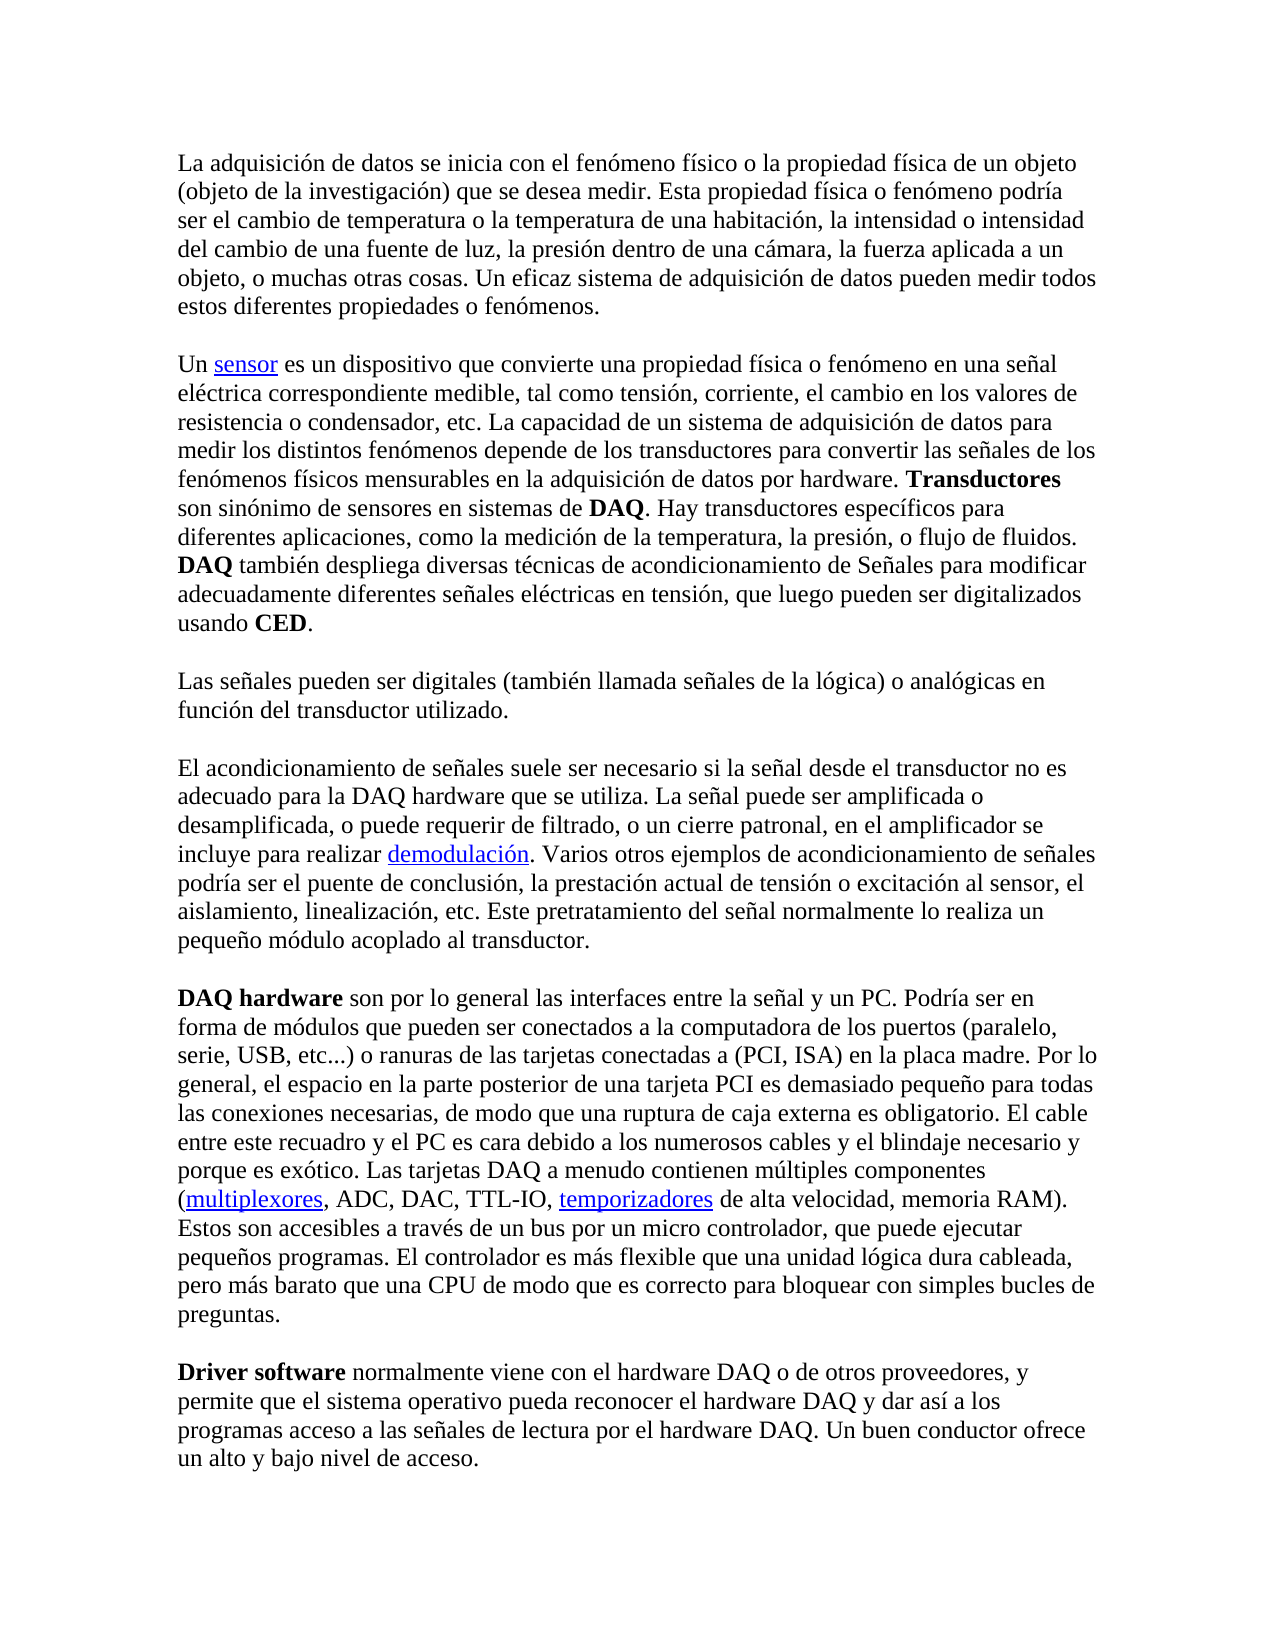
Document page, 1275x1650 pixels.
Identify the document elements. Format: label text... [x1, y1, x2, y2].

text Un sensor es un dispositivo que convierte una propiedad física o fenómeno en una señal eléctrica correspondiente medible, tal como tensión, corriente, el cambio en los valores de resistencia o condensador, etc. La capacidad de un sistema de adquisición de datos para medir los distintos fenómenos depende de los transductores para convertir las señales de los fenómenos físicos mensurables en la adquisición de datos por hardware. Transductores son sinónimo de sensores en sistemas de DAQ. Hay transductores específicos para diferentes aplicaciones, como la medición de la temperatura, la presión, o flujo de fluidos. DAQ también despliega diversas técnicas de acondicionamiento de Señales para modificar adecuadamente diferentes señales eléctricas en tensión, que luego pueden ser digitalizados usando CED. [177, 349, 1098, 637]
text La adquisición de datos se inicia con el fenómeno físico o la propiedad física de un objeto (objeto de la investigación) que se desea medir. Esta propiedad física o fenómeno podría ser el cambio de temperatura o la temperatura de una habitación, la intensidad o intensidad del cambio de una fuente de luz, la presión dentro de una cámara, la fuerza aplicada a un objeto, o muchas otras cosas. Un eficaz sistema de adquisición de datos pueden medir todos estos diferentes propiedades o fenómenos. [177, 148, 1098, 320]
text Las señales pueden ser digitales (también llamada señales de la lógica) o analógicas en función del transductor utilizado. [177, 666, 1098, 723]
text Driver software normalmente viene con el hardware DAQ o de otros proveedores, y permite que el sistema operativo pueda reconocer el hardware DAQ y dar así a los programas acceso a las señales de lectura por el hardware DAQ. Un buen conductor ofrece un alto y bajo nivel de acceso. [177, 1357, 1098, 1472]
text El acondicionamiento de señales suele ser necesario si la señal desde el transductor no es adecuado para la DAQ hardware que se utiliza. La señal puede ser amplificada o desamplificada, o puede requerir de filtrado, o un cierre patronal, en el amplificador se incluye para realizar demodulación. Varios otros ejemplos de acondicionamiento de señales podría ser el puente de conclusión, la prestación actual de tensión o excitación al sensor, el aislamiento, linealización, etc. Este pretratamiento del señal normalmente lo realiza un pequeño módulo acoplado al transductor. [177, 753, 1098, 954]
text DAQ hardware son por lo general las interfaces entre la señal y un PC. Podría ser en forma de módulos que pueden ser conectados a la computadora de los puertos (paralelo, serie, USB, etc...) o ranuras de las tarjetas conectadas a (PCI, ISA) en la placa madre. Por lo general, el espacio en la parte posterior de una tarjeta PCI es demasiado pequeño para todas las conexiones necesarias, de modo que una ruptura de caja externa es obligatorio. El cable entre este recuadro y el PC es cara debido a los numerosos cables y el blindaje necesario y porque es exótico. Las tarjetas DAQ a menudo contienen múltiples componentes (multiplexores, ADC, DAC, TTL-IO, temporizadores de alta velocidad, memoria RAM). Estos son accesibles a través de un bus por un micro controlador, que puede ejecutar pequeños programas. El controlador es más flexible que una unidad lógica dura cableada, pero más barato que una CPU de modo que es correcto para bloquear con simples bucles de preguntas. [177, 983, 1098, 1328]
